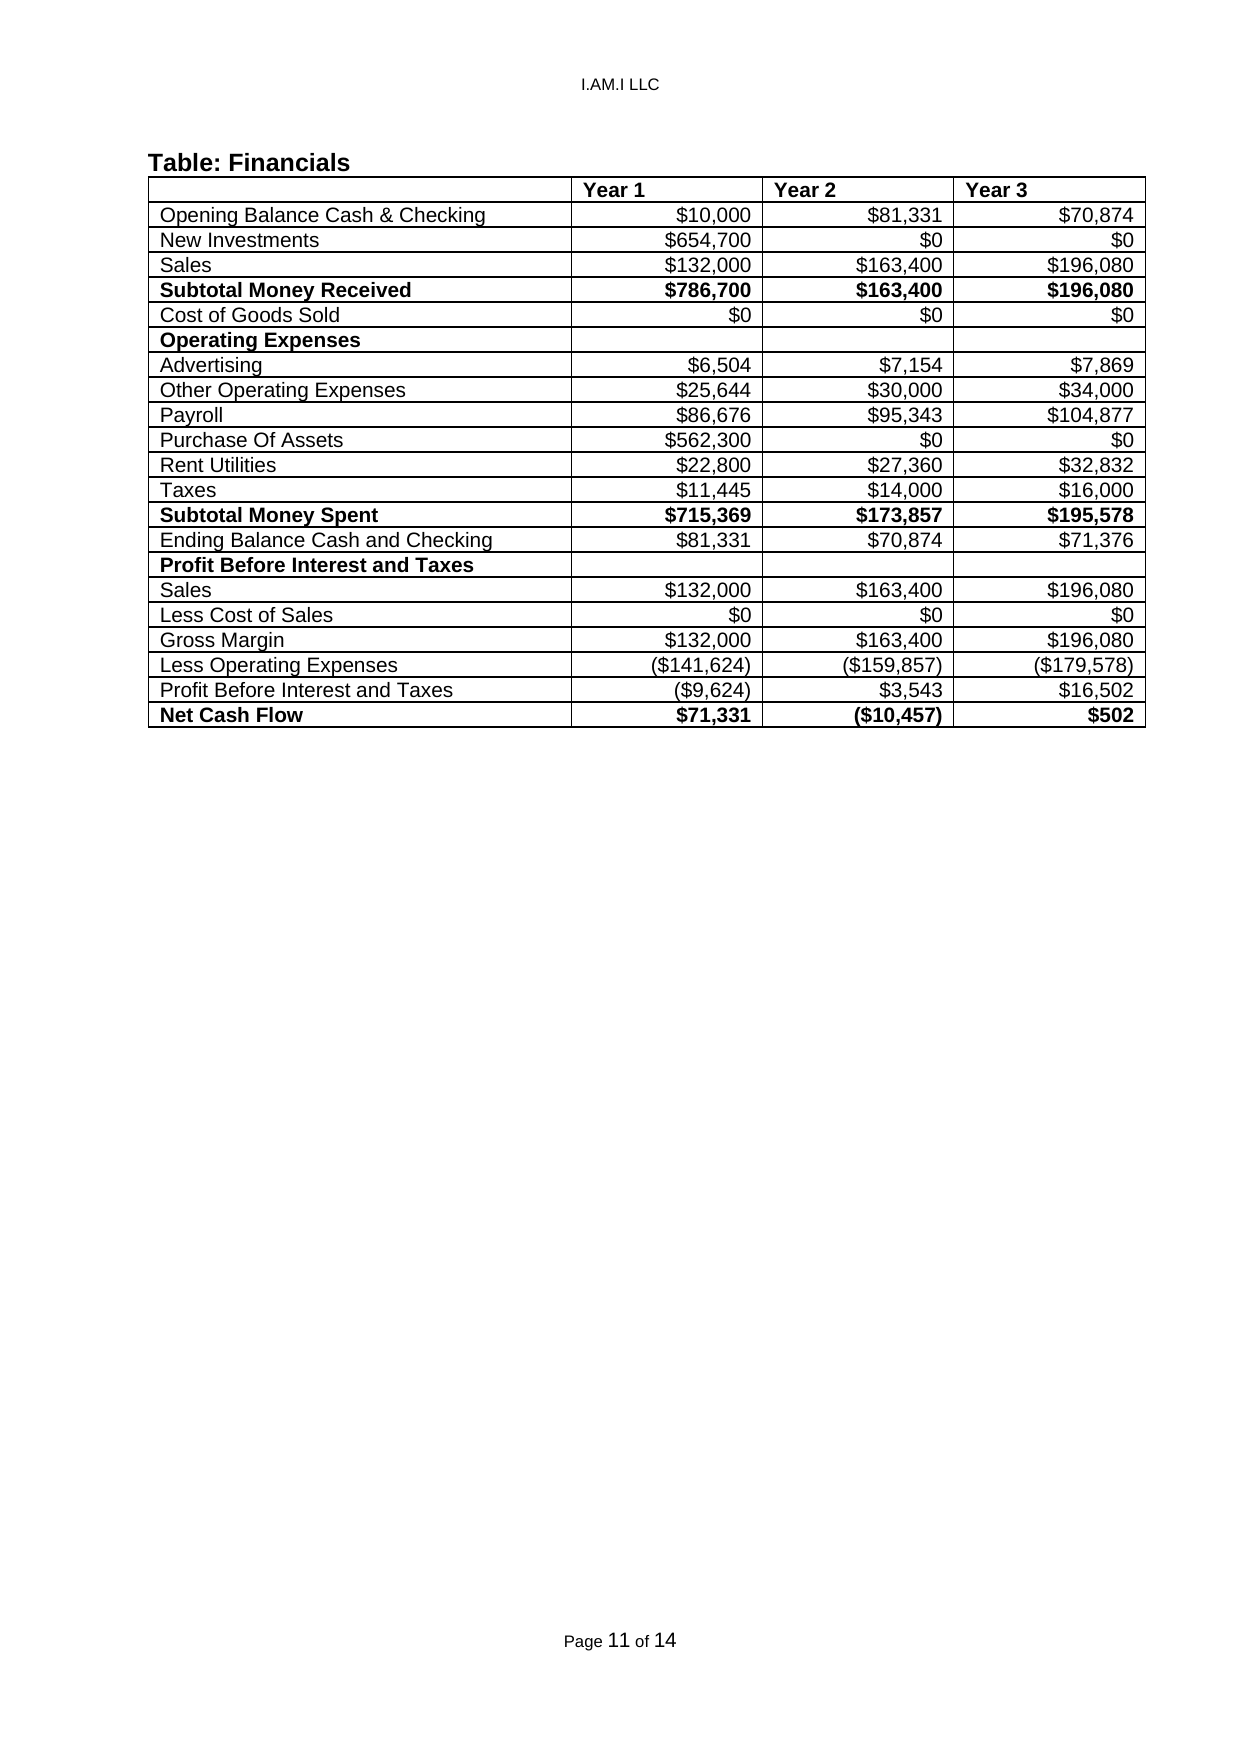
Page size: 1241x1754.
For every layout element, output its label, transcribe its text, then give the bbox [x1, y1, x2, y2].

table_cell $86,676 [572, 403, 762, 426]
table_cell [954, 553, 1145, 576]
table_cell ($179,578) [954, 653, 1145, 676]
table_cell $71,331 [572, 703, 762, 726]
table_cell ($141,624) [572, 653, 762, 676]
table_cell Sales [149, 253, 571, 276]
table_cell $70,874 [954, 203, 1145, 226]
table_cell [763, 328, 953, 351]
table_header [149, 178, 571, 201]
table_cell Opening Balance Cash & Checking [149, 203, 571, 226]
table_cell Gross Margin [149, 628, 571, 651]
table_cell Profit Before Interest and Taxes [149, 678, 571, 701]
table_cell $132,000 [572, 578, 762, 601]
table_cell $0 [763, 228, 953, 251]
table_cell $95,343 [763, 403, 953, 426]
table_cell Advertising [149, 353, 571, 376]
table_cell [763, 553, 953, 576]
table_cell Sales [149, 578, 571, 601]
table_cell $34,000 [954, 378, 1145, 401]
table_cell $195,578 [954, 503, 1145, 526]
table_cell $104,877 [954, 403, 1145, 426]
table_cell $7,869 [954, 353, 1145, 376]
table_cell Rent Utilities [149, 453, 571, 476]
table_cell $14,000 [763, 478, 953, 501]
table_cell Operating Expenses [149, 328, 571, 351]
table_cell Subtotal Money Received [149, 278, 571, 301]
table_cell $30,000 [763, 378, 953, 401]
table_cell $173,857 [763, 503, 953, 526]
subtitle Table: Financials [148, 148, 1092, 176]
table_cell $715,369 [572, 503, 762, 526]
table_cell $11,445 [572, 478, 762, 501]
table_cell Taxes [149, 478, 571, 501]
table_cell $81,331 [763, 203, 953, 226]
table_cell $0 [954, 228, 1145, 251]
table_cell $654,700 [572, 228, 762, 251]
table_header Year 3 [954, 178, 1145, 201]
table_header Year 2 [763, 178, 953, 201]
table_cell $163,400 [763, 278, 953, 301]
table_cell Less Operating Expenses [149, 653, 571, 676]
table_cell $71,376 [954, 528, 1145, 551]
table_cell Less Cost of Sales [149, 603, 571, 626]
table_cell $6,504 [572, 353, 762, 376]
table_cell Payroll [149, 403, 571, 426]
table_cell $196,080 [954, 578, 1145, 601]
table_cell [572, 328, 762, 351]
table_cell $0 [954, 303, 1145, 326]
table_cell $0 [763, 428, 953, 451]
table_cell $196,080 [954, 628, 1145, 651]
table_cell $32,832 [954, 453, 1145, 476]
table_cell Profit Before Interest and Taxes [149, 553, 571, 576]
table_cell $81,331 [572, 528, 762, 551]
table_cell Ending Balance Cash and Checking [149, 528, 571, 551]
table_cell Purchase Of Assets [149, 428, 571, 451]
table_cell $786,700 [572, 278, 762, 301]
table_cell [572, 553, 762, 576]
table_cell $0 [572, 603, 762, 626]
table_cell $0 [954, 428, 1145, 451]
table_cell $16,000 [954, 478, 1145, 501]
table_cell Net Cash Flow [149, 703, 571, 726]
table_cell $163,400 [763, 578, 953, 601]
table_cell $0 [763, 603, 953, 626]
table_cell $0 [572, 303, 762, 326]
table_cell [954, 328, 1145, 351]
table_cell New Investments [149, 228, 571, 251]
table_cell $10,000 [572, 203, 762, 226]
table_cell $3,543 [763, 678, 953, 701]
table_cell ($159,857) [763, 653, 953, 676]
table_cell $562,300 [572, 428, 762, 451]
table_cell $502 [954, 703, 1145, 726]
table_cell $22,800 [572, 453, 762, 476]
table_cell $0 [763, 303, 953, 326]
table_cell $196,080 [954, 253, 1145, 276]
table_cell $132,000 [572, 253, 762, 276]
table_cell ($10,457) [763, 703, 953, 726]
table_cell ($9,624) [572, 678, 762, 701]
table_cell $163,400 [763, 628, 953, 651]
table_cell $25,644 [572, 378, 762, 401]
table_cell Cost of Goods Sold [149, 303, 571, 326]
table_cell $7,154 [763, 353, 953, 376]
table_cell $16,502 [954, 678, 1145, 701]
table_cell $163,400 [763, 253, 953, 276]
table_cell $70,874 [763, 528, 953, 551]
table_cell Subtotal Money Spent [149, 503, 571, 526]
table_cell $0 [954, 603, 1145, 626]
table_header Year 1 [572, 178, 762, 201]
table_cell $27,360 [763, 453, 953, 476]
table_cell $132,000 [572, 628, 762, 651]
table_cell Other Operating Expenses [149, 378, 571, 401]
table_cell $196,080 [954, 278, 1145, 301]
